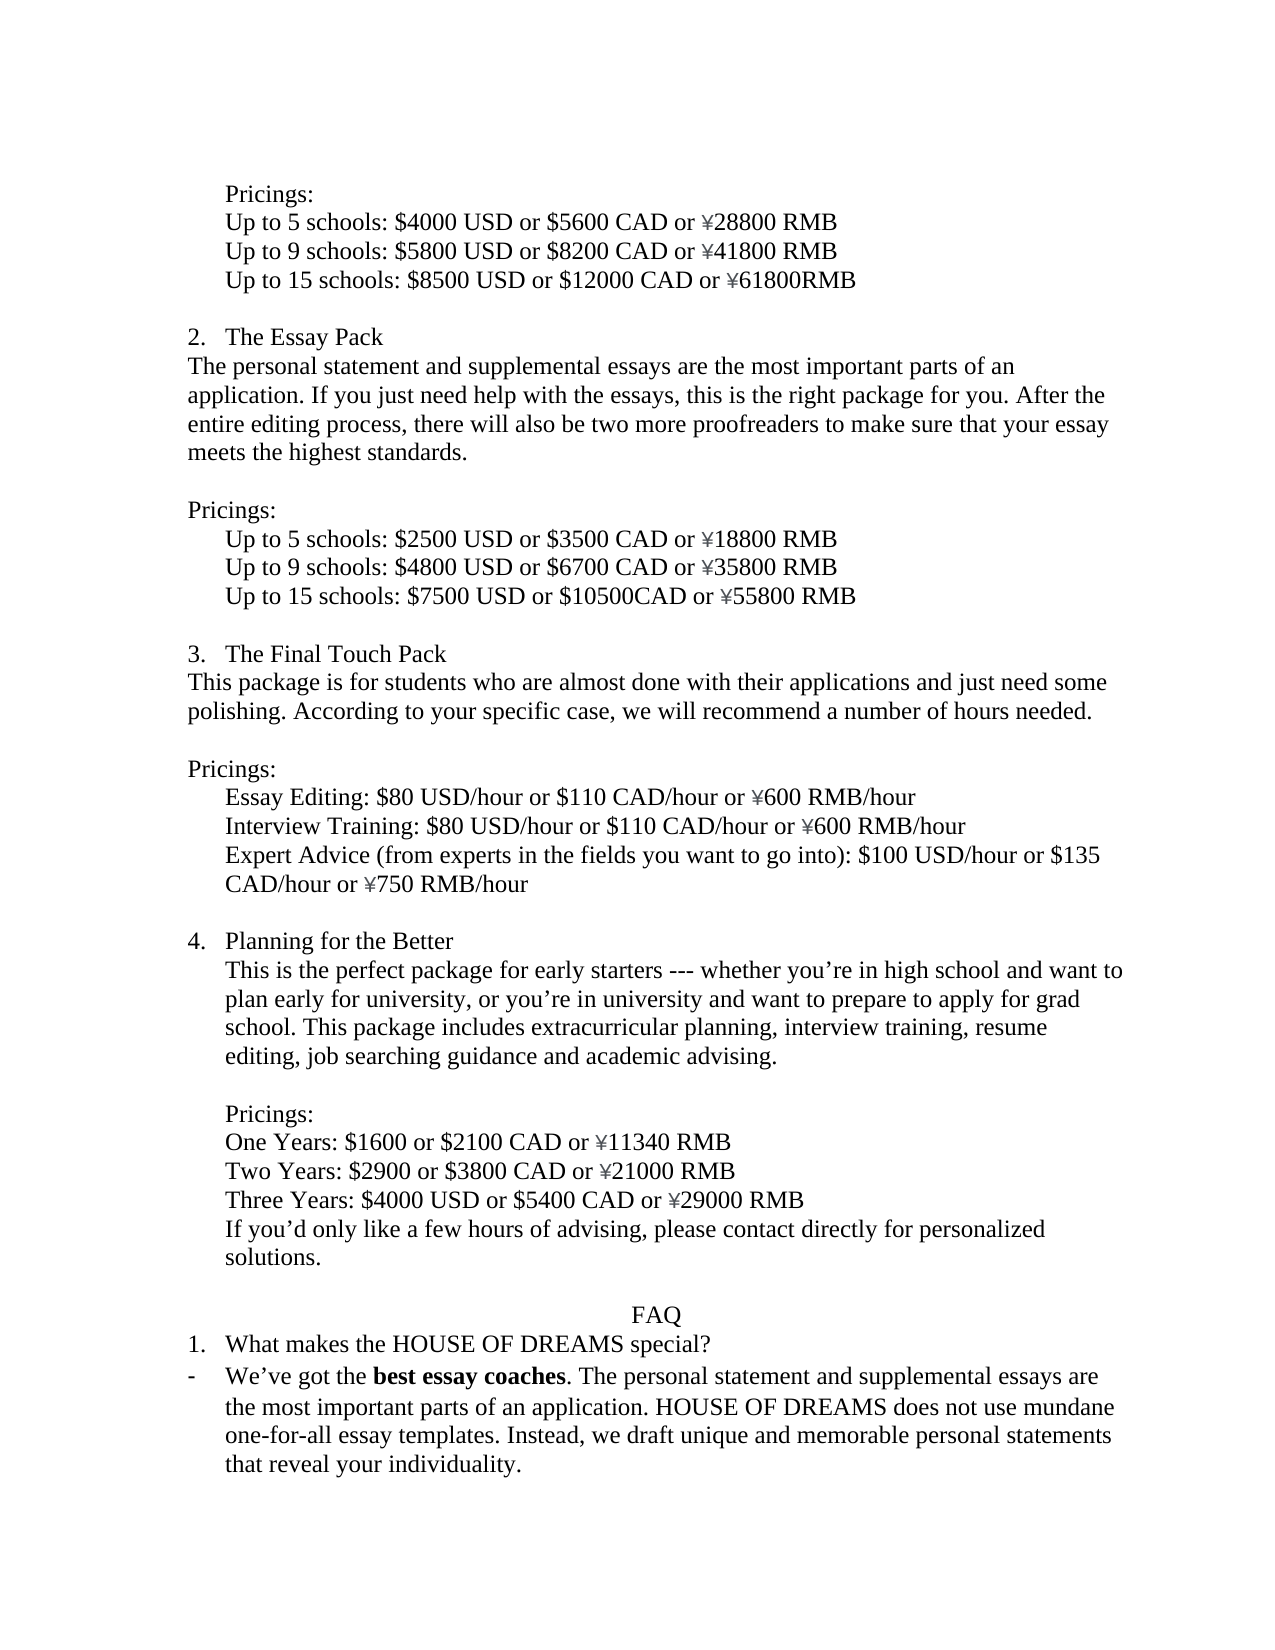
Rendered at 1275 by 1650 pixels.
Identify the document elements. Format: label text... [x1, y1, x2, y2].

list We’ve got the best essay coaches. The personal statement and supplemental essays are the most important parts of an application. HOUSE OF DREAMS does not use mundane one-for-all essay templates. Instead, we draft unique and memorable personal statements that reveal your individuality. [187, 1357, 1125, 1478]
list Expert Advice (from experts in the fields you want to go into): $100 USD/hour or $135 CAD/hour or ¥750 RMB/hour [225, 840, 1125, 897]
text Up to 9 schools: $5800 USD or $8200 CAD or ¥41800 RMB [150, 236, 1125, 265]
text This package is for students who are almost done with their applications and just need some polishing. According to your specific case, we will recommend a number of hours needed. [187, 667, 1125, 725]
text Up to 5 schools: $4000 USD or $5600 CAD or ¥28800 RMB [150, 207, 1125, 236]
list If you’d only like a few hours of advising, please contact directly for personalized solutions. [225, 1214, 1125, 1271]
list Interview Training: $80 USD/hour or $110 CAD/hour or ¥600 RMB/hour [225, 811, 1125, 840]
list Three Years: $4000 USD or $5400 CAD or ¥29000 RMB [225, 1185, 1125, 1214]
list Two Years: $2900 or $3800 CAD or ¥21000 RMB [225, 1156, 1125, 1185]
text FAQ [187, 1300, 1125, 1329]
list Up to 9 schools: $4800 USD or $6700 CAD or ¥35800 RMB [225, 552, 1125, 581]
list The Essay Pack [187, 322, 1125, 351]
list This is the perfect package for early starters --- whether you’re in high school and want to plan early for university, or you’re in university and want to prepare to apply for grad school. This package includes extracurricular planning, interview training, resume editing, job searching guidance and academic advising. [225, 955, 1125, 1070]
list What makes the HOUSE OF DREAMS special? [187, 1329, 1125, 1357]
list Pricings: [225, 179, 1125, 207]
text Up to 15 schools: $8500 USD or $12000 CAD or ¥61800RMB [150, 265, 1125, 294]
list Essay Editing: $80 USD/hour or $110 CAD/hour or ¥600 RMB/hour [225, 782, 1125, 811]
text Pricings: [187, 495, 1125, 524]
list Up to 5 schools: $2500 USD or $3500 CAD or ¥18800 RMB [225, 524, 1125, 552]
list One Years: $1600 or $2100 CAD or ¥11340 RMB [225, 1127, 1125, 1156]
list Up to 15 schools: $7500 USD or $10500CAD or ¥55800 RMB [225, 581, 1125, 610]
text The personal statement and supplemental essays are the most important parts of an application. If you just need help with the essays, this is the right package for you. After the entire editing process, there will also be two more proofreaders to make sure that your essay meets the highest standards. [187, 351, 1125, 466]
list Pricings: [225, 1099, 1125, 1127]
list Planning for the Better [187, 926, 1125, 955]
list The Final Touch Pack [187, 639, 1125, 667]
text Pricings: [187, 754, 1125, 782]
